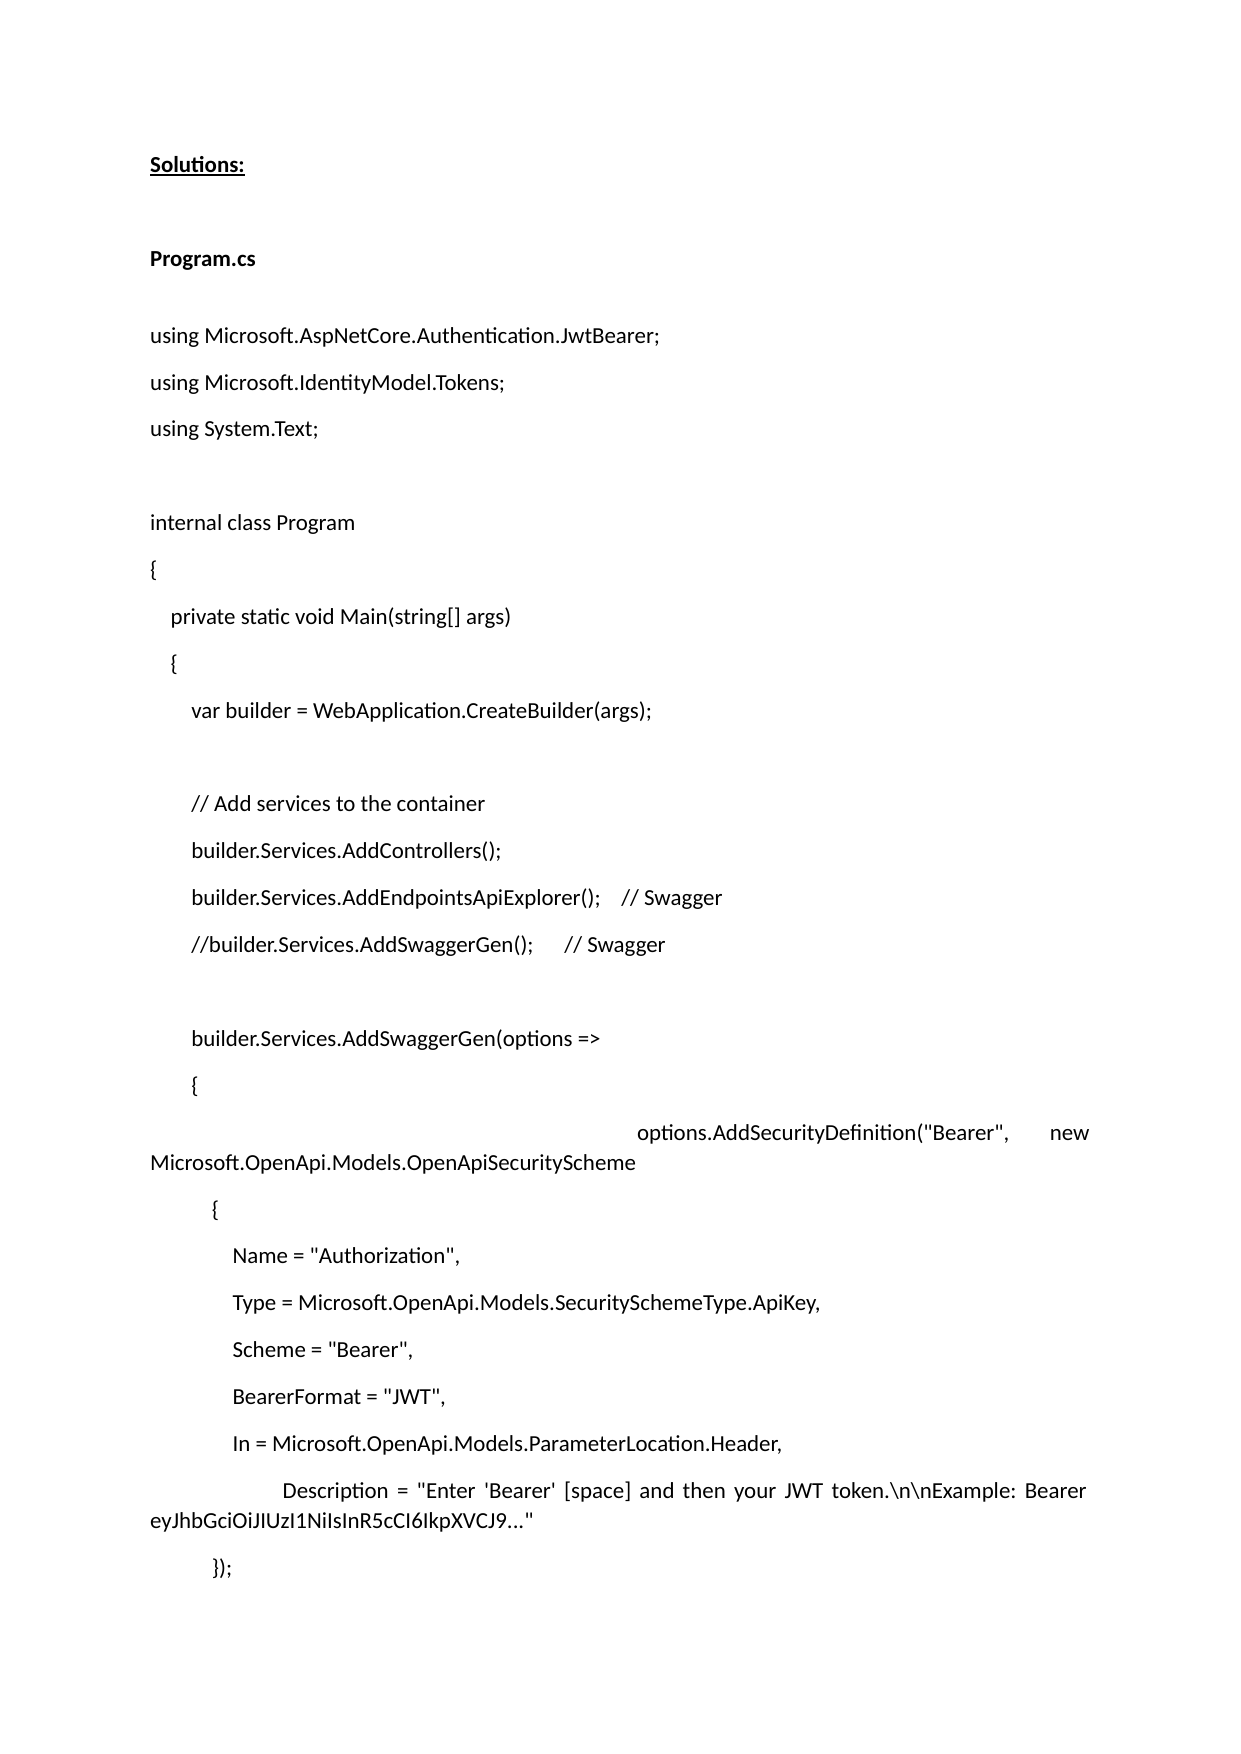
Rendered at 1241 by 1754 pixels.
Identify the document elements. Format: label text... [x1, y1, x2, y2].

text using Microsoft.IdentityModel.Tokens; [150, 368, 1090, 396]
text private static void Main(string[] args) [150, 602, 1090, 630]
text Solutions: [150, 150, 1090, 178]
text using System.Text; [150, 414, 1090, 443]
text }); [150, 1553, 1090, 1581]
text { [150, 555, 1090, 583]
text options.AddSecurityDefinition("Bearer", new Microsoft.OpenApi.Models.OpenApiSecurityScheme [150, 1118, 1090, 1176]
text Name = "Authorization", [150, 1242, 1090, 1270]
text builder.Services.AddSwaggerGen(options => [150, 1024, 1090, 1052]
text internal class Program [150, 508, 1090, 536]
text Description = "Enter 'Bearer' [space] and then your JWT token.\n\nExample: Bearer eyJhbGciOiJIUzI1NiIsInR5cCI6IkpXVCJ9..." [150, 1476, 1090, 1534]
text Scheme = "Bearer", [150, 1335, 1090, 1363]
text //builder.Services.AddSwaggerGen(); // Swagger [150, 930, 1090, 958]
text using Microsoft.AspNetCore.Authentication.JwtBearer; [150, 321, 1090, 349]
text Program.cs [150, 244, 1090, 302]
text Type = Microsoft.OpenApi.Models.SecuritySchemeType.ApiKey, [150, 1288, 1090, 1317]
text In = Microsoft.OpenApi.Models.ParameterLocation.Header, [150, 1429, 1090, 1457]
text // Add services to the container [150, 789, 1090, 818]
text builder.Services.AddEndpointsApiExplorer(); // Swagger [150, 883, 1090, 911]
text { [150, 1195, 1090, 1223]
text { [150, 1071, 1090, 1099]
text BearerFormat = "JWT", [150, 1382, 1090, 1410]
text { [150, 649, 1090, 677]
text builder.Services.AddControllers(); [150, 836, 1090, 864]
text var builder = WebApplication.CreateBuilder(args); [150, 696, 1090, 724]
